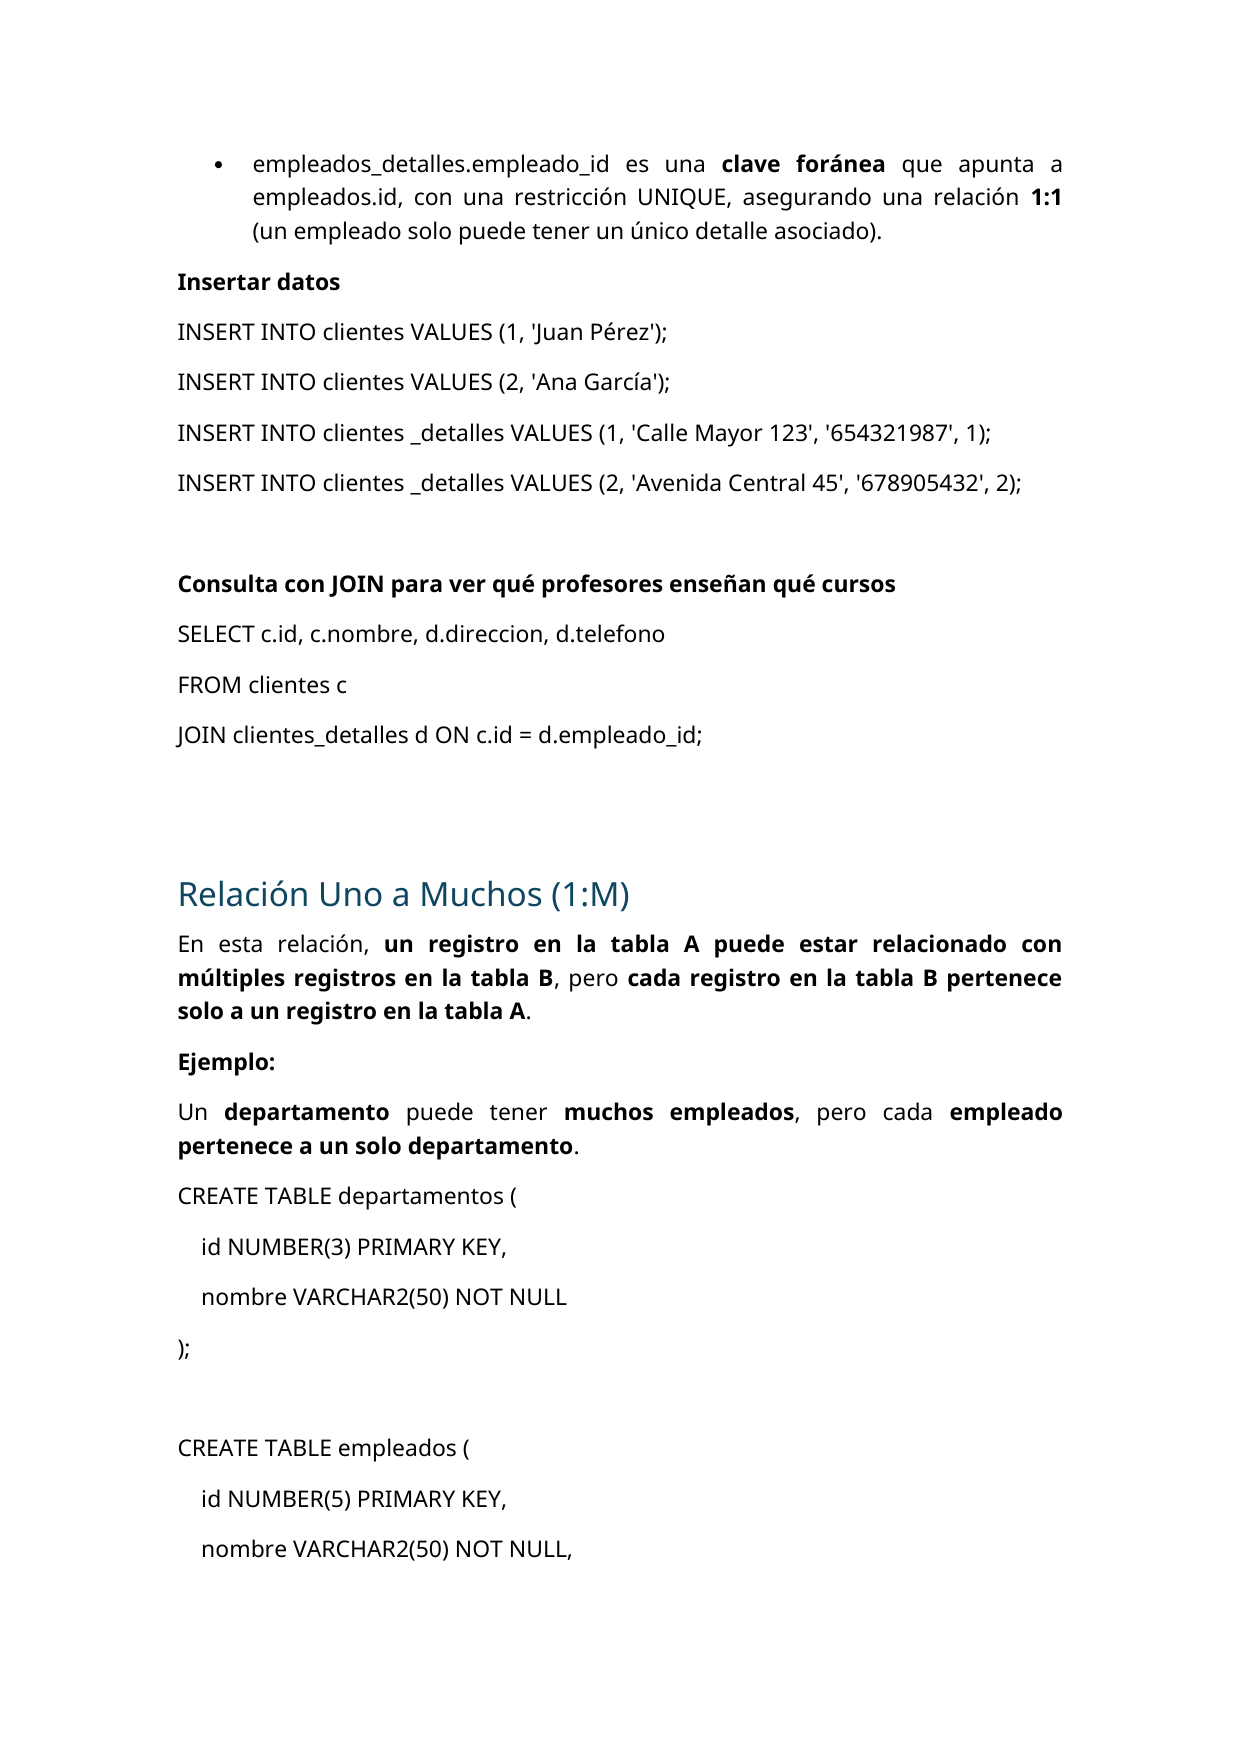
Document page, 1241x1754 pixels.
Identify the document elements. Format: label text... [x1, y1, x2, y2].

text Consulta con JOIN para ver qué profesores enseñan qué cursos [177, 568, 1063, 599]
text id NUMBER(5) PRIMARY KEY, [177, 1483, 1063, 1514]
text INSERT INTO clientes _detalles VALUES (1, 'Calle Mayor 123', '654321987', 1); [177, 417, 1063, 448]
list empleados_detalles.empleado_id es una clave foránea que apunta a empleados.id, con una restricción UNIQUE, asegurando una relación 1:1 (un empleado solo puede tener un único detalle asociado). [215, 148, 1063, 246]
text JOIN clientes_detalles d ON c.id = d.empleado_id; [177, 719, 1063, 751]
text nombre VARCHAR2(50) NOT NULL [177, 1281, 1063, 1312]
text Insertar datos [177, 266, 1063, 297]
text CREATE TABLE departamentos ( [177, 1180, 1063, 1212]
text CREATE TABLE empleados ( [177, 1432, 1063, 1464]
text INSERT INTO clientes _detalles VALUES (2, 'Avenida Central 45', '678905432', 2); [177, 467, 1063, 498]
text INSERT INTO clientes VALUES (1, 'Juan Pérez'); [177, 316, 1063, 347]
text Un departamento puede tener muchos empleados, pero cada empleado pertenece a un solo departamento. [177, 1096, 1063, 1161]
text SELECT c.id, c.nombre, d.direccion, d.telefono [177, 618, 1063, 650]
text nombre VARCHAR2(50) NOT NULL, [177, 1533, 1063, 1564]
subtitle Relación Uno a Muchos (1:M) [177, 871, 1063, 916]
text id NUMBER(3) PRIMARY KEY, [177, 1231, 1063, 1262]
text ); [177, 1332, 1063, 1363]
text FROM clientes c [177, 669, 1063, 700]
text En esta relación, un registro en la tabla A puede estar relacionado con múltiples registros en la tabla B, pero cada registro en la tabla B pertenece solo a un registro en la tabla A. [177, 928, 1063, 1027]
text Ejemplo: [177, 1046, 1063, 1077]
text INSERT INTO clientes VALUES (2, 'Ana García'); [177, 366, 1063, 398]
